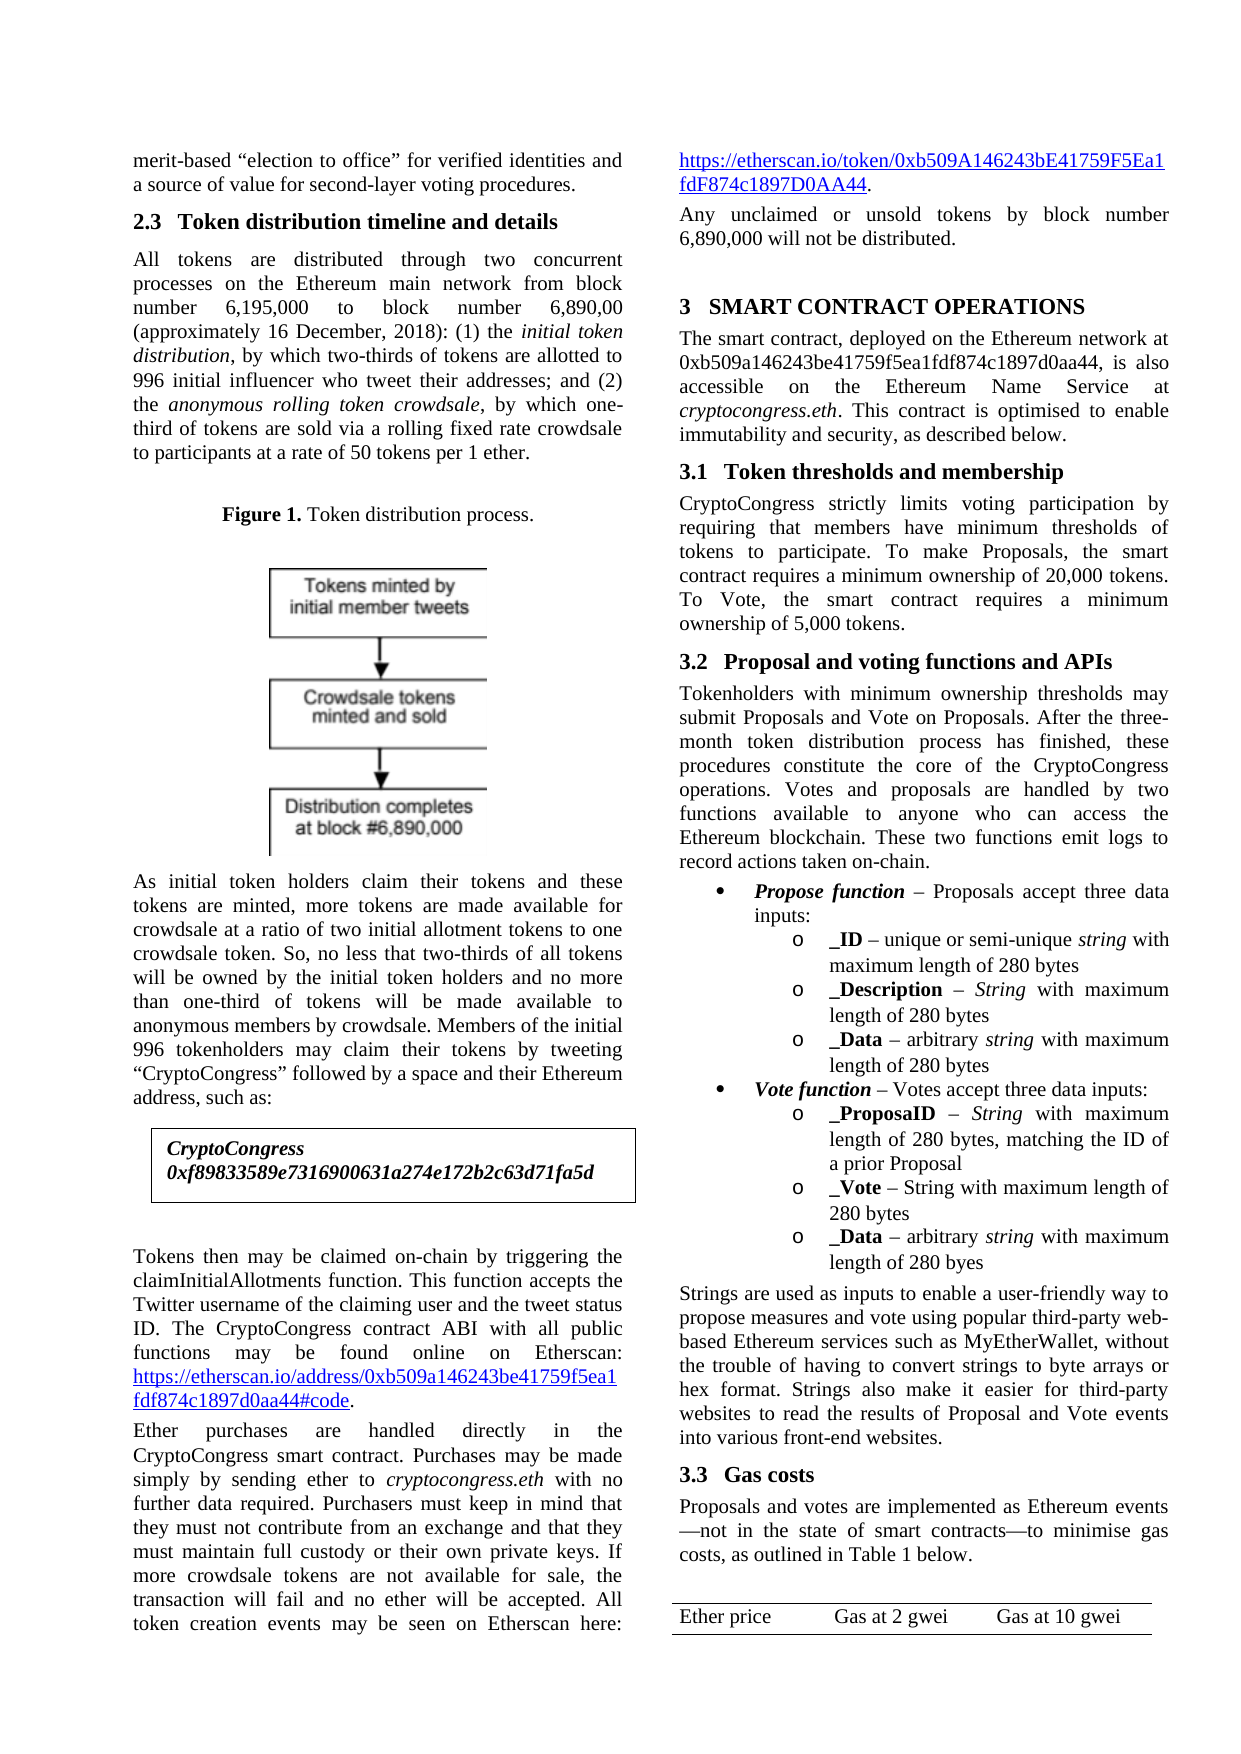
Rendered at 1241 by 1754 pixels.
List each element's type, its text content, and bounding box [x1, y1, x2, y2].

subtitle Token thresholds and membership [679, 458, 1169, 485]
text The smart contract, deployed on the Ethereum network at 0xb509a146243be41759f5ea1fdf874c1897d0aa44, is also accessible on the Ethereum Name Service at cryptocongress.eth. This contract is optimised to enable immutability and security, as described below. [679, 326, 1169, 446]
subtitle Gas costs [679, 1461, 1169, 1488]
subtitle As initial token holders claim their tokens and these tokens are minted, more tokens are made available for crowdsale at a ratio of two initial allotment tokens to one crowdsale token. So, no less that two-thirds of all tokens will be owned by the initial token holders and no more than one-third of tokens will be made available to anonymous members by crowdsale. Members of the initial 996 tokenholders may claim their tokens by tweeting “CryptoCongress” followed by a space and their Ethereum address, such as: [133, 868, 623, 1109]
text Ether purchases are handled directly in the CryptoCongress smart contract. Purchases may be made simply by sending ether to cryptocongress.eth with no further data required. Purchasers must keep in mind that they must not contribute from an exchange and that they must maintain full custody or their own private keys. If more crowdsale tokens are not available for sale, the transaction will fail and no ether will be accepted. All token creation events may be seen on Etherscan here: https://etherscan.io/token/0xb509A146243bE41759F5Ea1fdF874c1897D0AA44. [133, 1418, 623, 1635]
list _Data – arbitrary string with maximum length of 280 bytes [792, 1027, 1169, 1077]
text Proposals and votes are implemented as Ethereum events—not in the state of smart contracts—to minimise gas costs, as outlined in Table 1 below. [679, 1494, 1169, 1566]
list Propose function – Proposals accept three data inputs: [717, 879, 1169, 927]
table_header Gas at 2 gwei [827, 1604, 989, 1634]
text Tokenholders with minimum ownership thresholds may submit Proposals and Vote on Proposals. After the three-month token distribution process has finished, these procedures constitute the core of the CryptoCongress operations. Votes and proposals are handled by two functions available to anyone who can access the Ethereum blockchain. These two functions emit logs to record actions taken on-chain. [679, 681, 1169, 873]
subtitle Smart contract operations [679, 293, 1169, 319]
list _ProposaID – String with maximum length of 280 bytes, matching the ID of a prior Proposal [792, 1101, 1169, 1175]
subtitle Proposal and voting functions and APIs [679, 648, 1169, 674]
subtitle Token distribution timeline and details [133, 208, 623, 235]
subtitle All tokens are distributed through two concurrent processes on the Ethereum main network from block number 6,195,000 to block number 6,890,00 (approximately 16 December, 2018): (1) the initial token distribution, by which two-thirds of tokens are allotted to 996 initial influencer who tweet their addresses; and (2) the anonymous rolling token crowdsale, by which one-third of tokens are sold via a rolling fixed rate crowdsale to participants at a rate of 50 tokens per 1 ether. [133, 247, 623, 464]
list _Vote – String with maximum length of 280 bytes [792, 1175, 1169, 1224]
table_header Gas at 10 gwei [989, 1604, 1152, 1634]
text Figure 1. Token distribution process. [133, 502, 623, 526]
list _Data – arbitrary string with maximum length of 280 byes [792, 1224, 1169, 1274]
text Any unclaimed or unsold tokens by block number 6,890,000 will not be distributed. [679, 202, 1169, 250]
list _Description – String with maximum length of 280 bytes [792, 977, 1169, 1027]
list _ID – unique or semi-unique string with maximum length of 280 bytes [792, 927, 1169, 977]
text Tokens then may be claimed on-chain by triggering the claimInitialAllotments function. This function accepts the Twitter username of the claiming user and the tweet status ID. The CryptoCongress contract ABI with all public functions may be found online on Etherscan: https://etherscan.io/address/0xb509a146243be41759f5ea1fdf874c1897d0aa44#code. [133, 1244, 623, 1412]
text Strings are used as inputs to enable a user-friendly way to propose measures and vote using popular third-party web-based Ethereum services such as MyEtherWallet, without the trouble of having to convert strings to byte arrays or hex format. Strings also make it easier for third-party websites to read the results of Proposal and Vote events into various front-end websites. [679, 1281, 1169, 1449]
list Vote function – Votes accept three data inputs: [717, 1077, 1169, 1101]
table_header Ether price [672, 1604, 827, 1634]
text CryptoCongress strictly limits voting participation by requiring that members have minimum thresholds of tokens to participate. To make Proposals, the smart contract requires a minimum ownership of 20,000 tokens. To Vote, the smart contract requires a minimum ownership of 5,000 tokens. [679, 491, 1169, 635]
